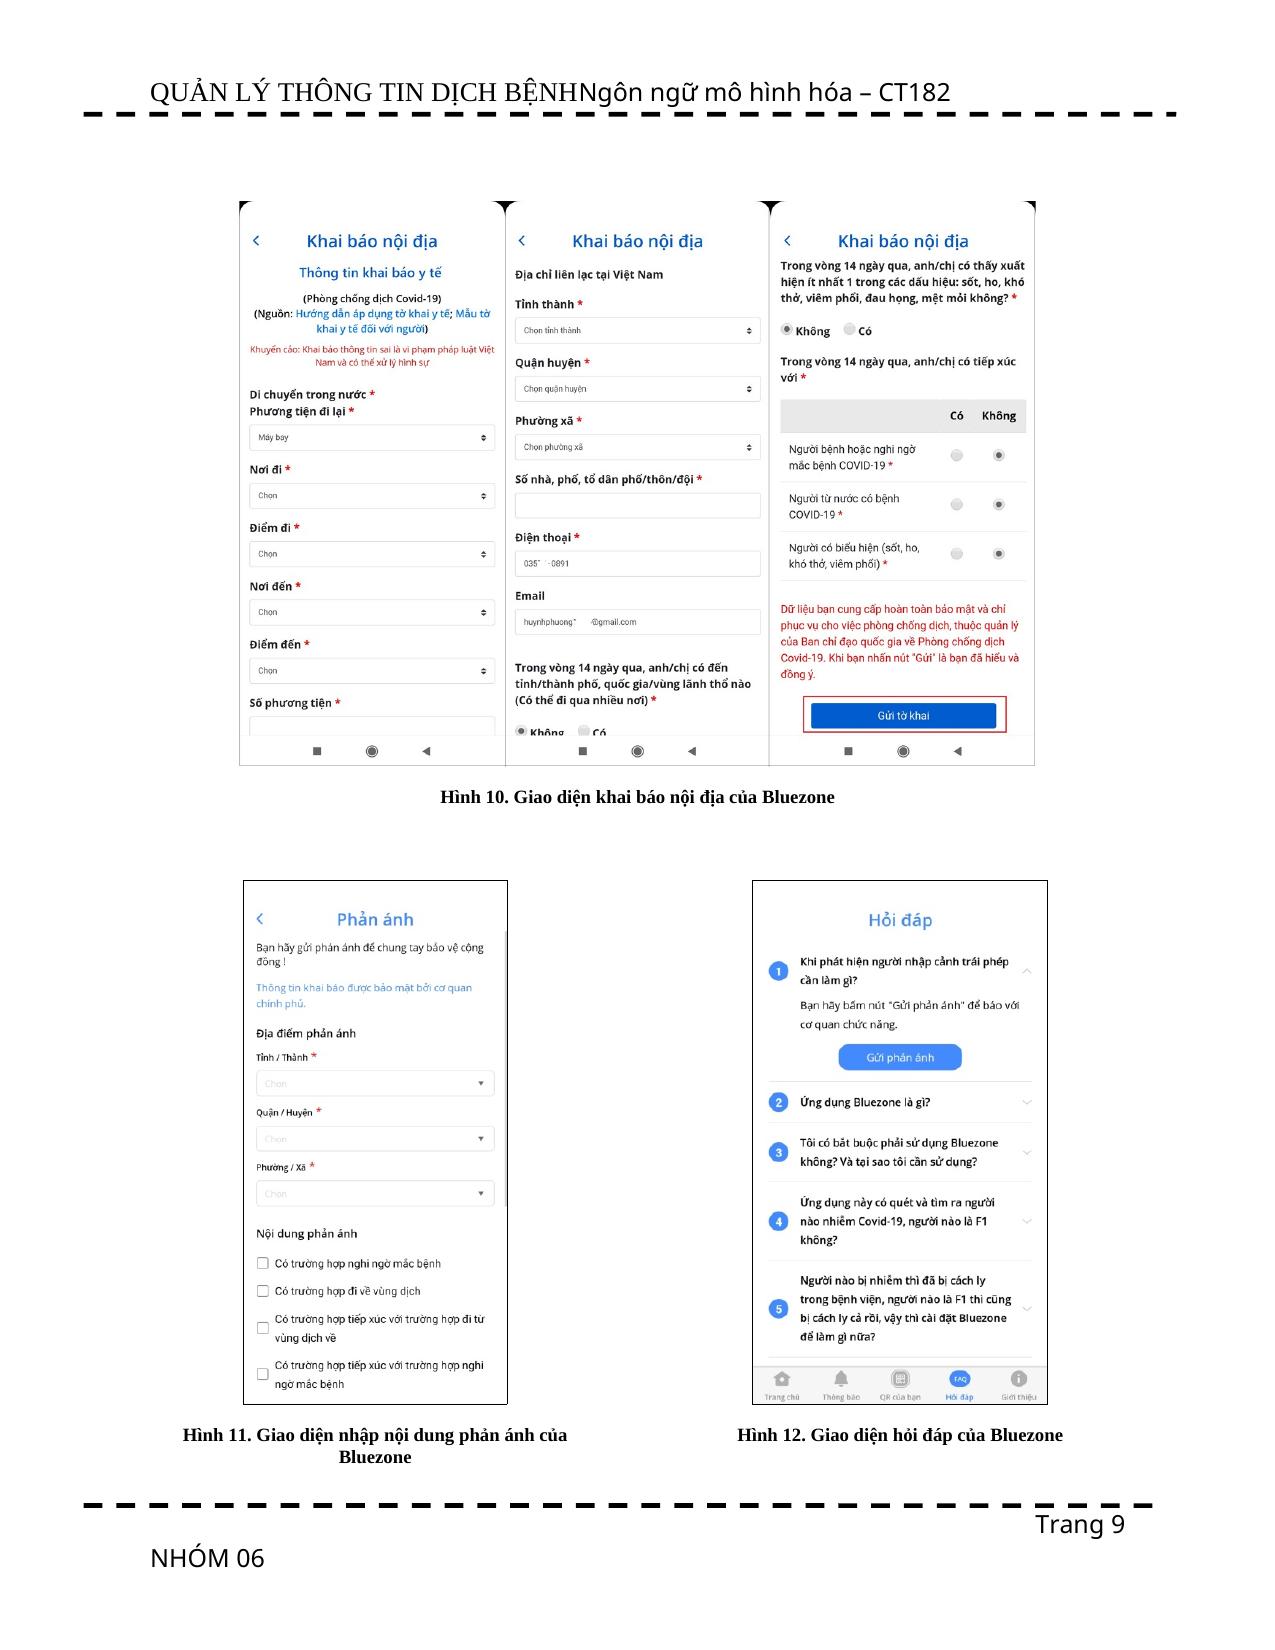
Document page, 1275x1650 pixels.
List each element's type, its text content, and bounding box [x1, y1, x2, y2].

text Hình 10. Giao diện khai báo nội địa của Bluezone [150, 786, 1125, 808]
picture [244, 881, 507, 1404]
picture [753, 881, 1047, 1404]
picture [239, 201, 1036, 767]
text Hình 12. Giao diện hỏi đáp của Bluezone [675, 1424, 1125, 1446]
text Hình 11. Giao diện nhập nội dung phản ánh của Bluezone [150, 1424, 600, 1467]
